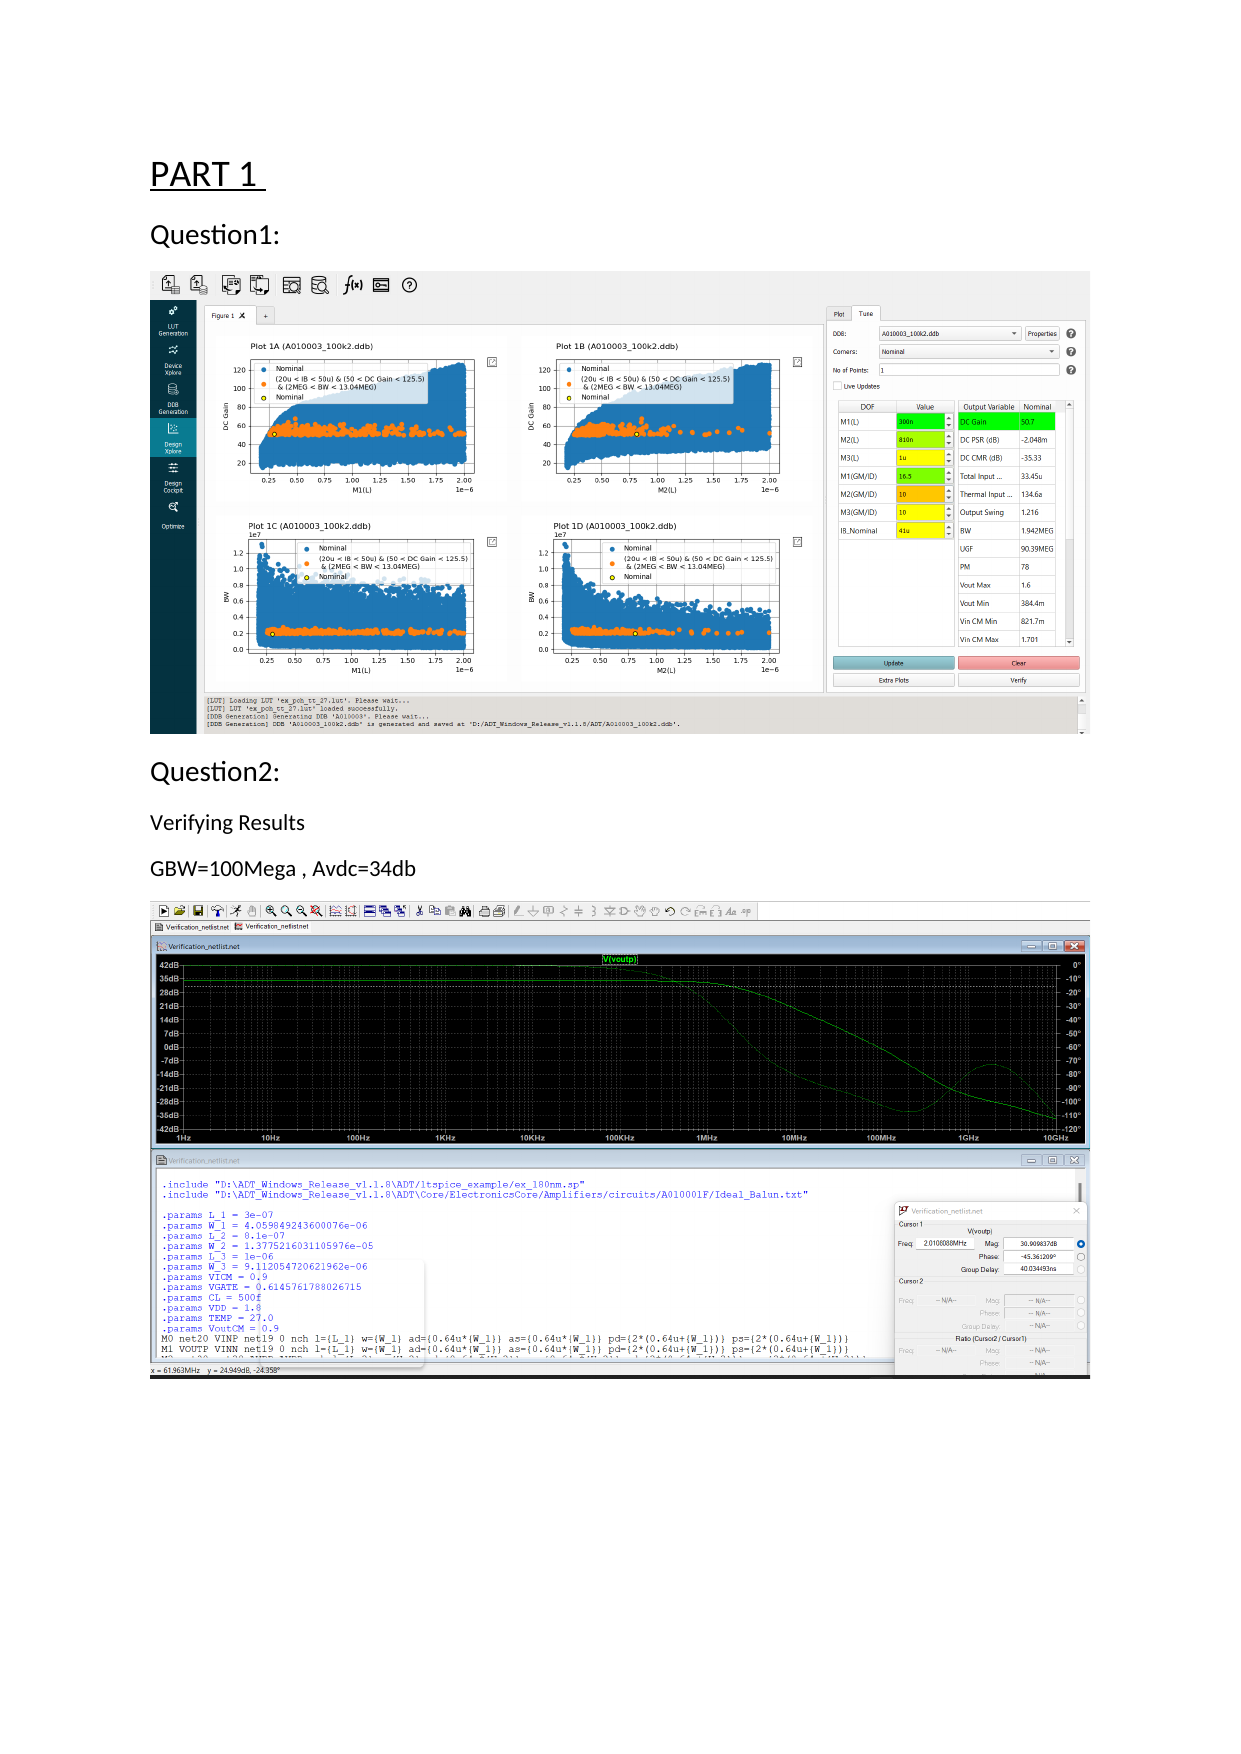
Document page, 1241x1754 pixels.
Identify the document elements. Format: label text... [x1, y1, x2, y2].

text Verifying Results [150, 808, 1090, 836]
text GBW=100Mega , Avdc=34db [150, 854, 1090, 883]
text Question2: [150, 753, 1090, 788]
picture [170, 307, 177, 314]
text Question1: [150, 216, 1090, 252]
picture [150, 271, 1091, 734]
picture [150, 901, 1091, 1379]
text PART 1 [150, 150, 1090, 196]
